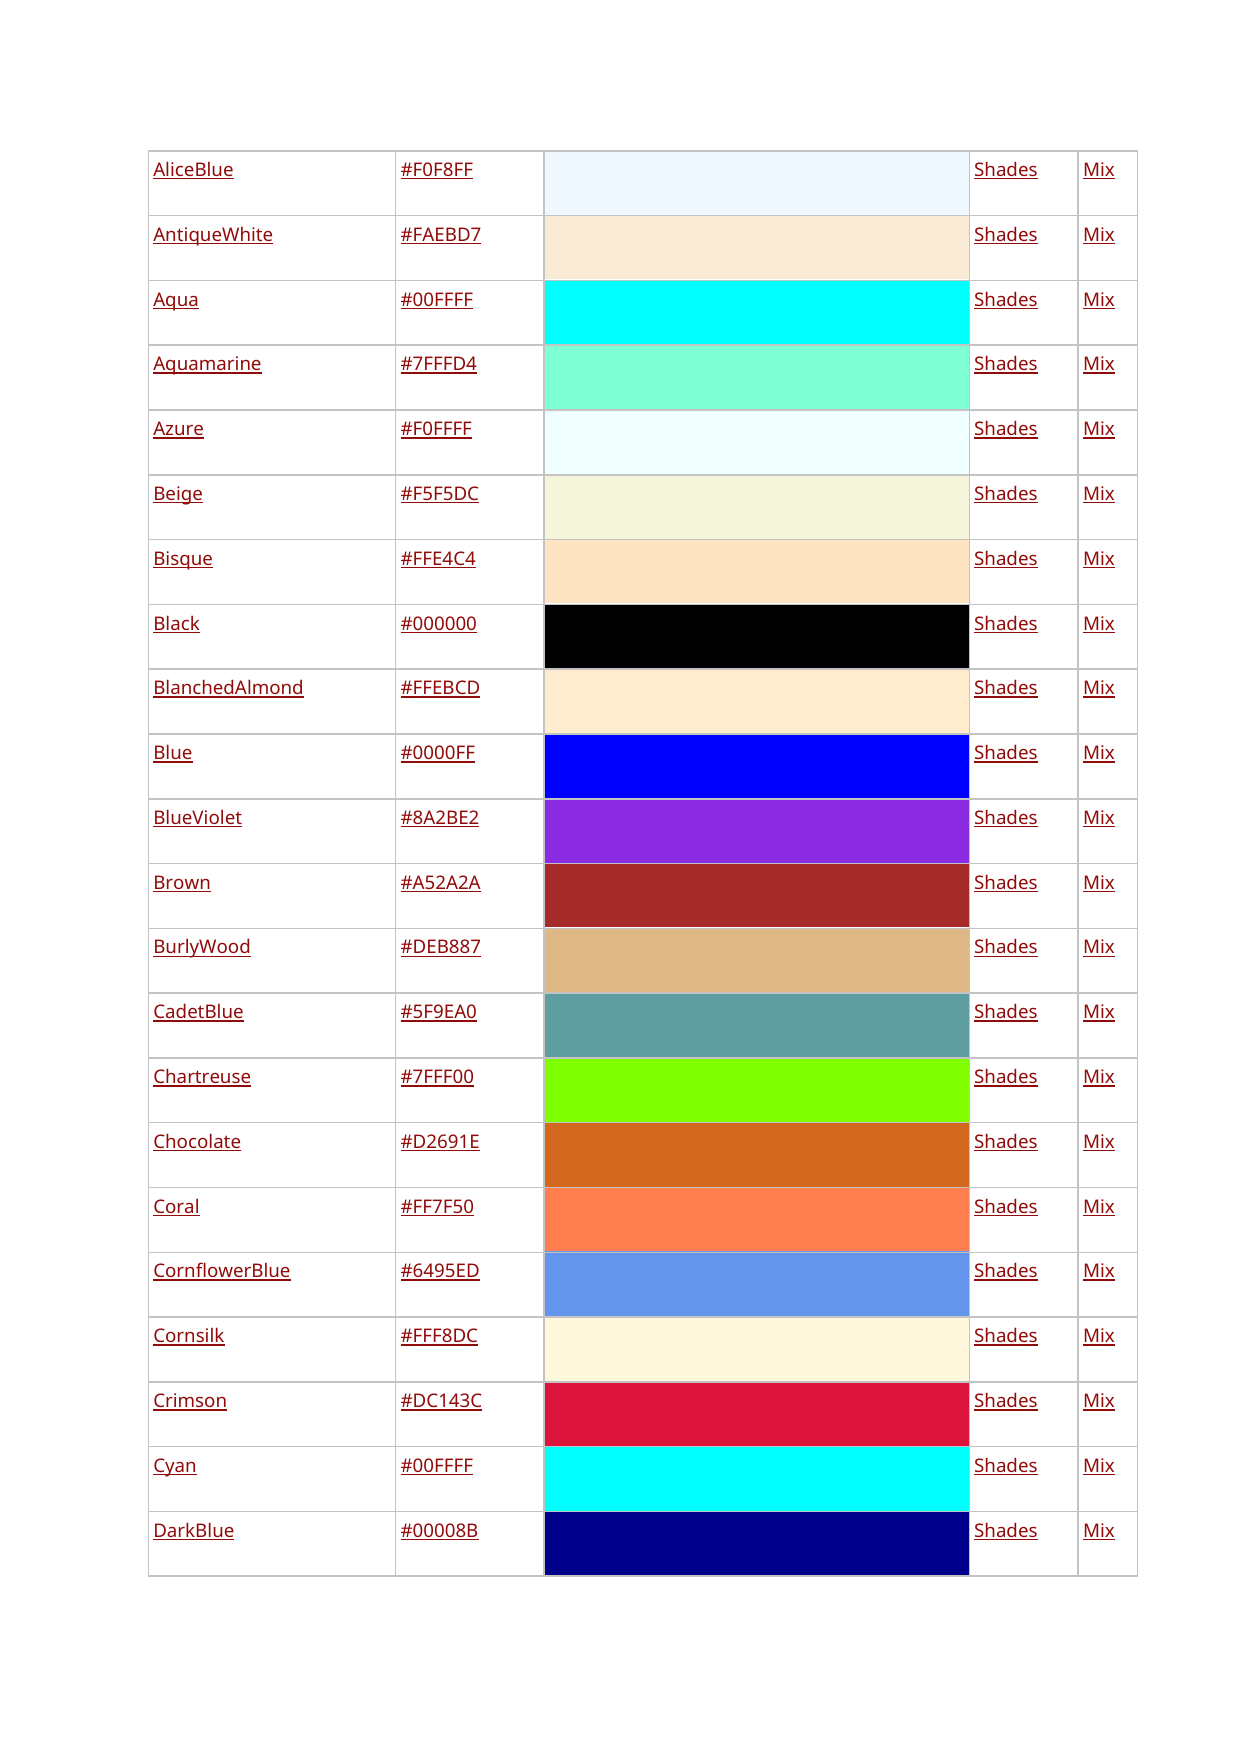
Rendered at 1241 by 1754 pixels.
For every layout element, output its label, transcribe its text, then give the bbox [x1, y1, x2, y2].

table_cell #00FFFF [396, 281, 543, 344]
table_cell #F0FFFF [396, 411, 543, 474]
table_cell Shades [970, 281, 1077, 344]
table_cell [545, 152, 969, 215]
table_cell Mix [1079, 994, 1137, 1057]
table_cell Shades [970, 1383, 1077, 1446]
table_cell Shades [970, 1188, 1077, 1251]
table_cell #00FFFF [396, 1447, 543, 1511]
table_cell Azure [149, 411, 395, 474]
table_cell [545, 735, 969, 798]
table_cell Mix [1079, 540, 1137, 603]
table_cell Chartreuse [149, 1059, 395, 1122]
table_cell [545, 346, 969, 409]
table_cell [545, 1383, 969, 1446]
table_cell Mix [1079, 735, 1137, 798]
table_cell Mix [1079, 670, 1137, 733]
table_cell Cyan [149, 1447, 395, 1511]
table_cell Shades [970, 411, 1077, 474]
table_cell Mix [1079, 1447, 1137, 1511]
table_cell BlueViolet [149, 800, 395, 863]
table_cell #DC143C [396, 1383, 543, 1446]
table_cell Mix [1079, 605, 1137, 668]
table_cell Shades [970, 800, 1077, 863]
table_cell Shades [970, 1318, 1077, 1381]
table_cell Black [149, 605, 395, 668]
table_cell #FFEBCD [396, 670, 543, 733]
table_cell Mix [1079, 1253, 1137, 1316]
table_cell Shades [970, 1123, 1077, 1187]
table_cell #6495ED [396, 1253, 543, 1316]
table_cell [545, 216, 969, 279]
table_cell Shades [970, 152, 1077, 215]
table_cell #7FFF00 [396, 1059, 543, 1122]
table_cell Shades [970, 540, 1077, 603]
table_cell [545, 1318, 969, 1381]
table_cell Mix [1079, 281, 1137, 344]
table_cell #FF7F50 [396, 1188, 543, 1251]
table_cell #D2691E [396, 1123, 543, 1187]
table_cell #5F9EA0 [396, 994, 543, 1057]
table_cell Shades [970, 1447, 1077, 1511]
table_cell [545, 281, 969, 344]
table_cell Shades [970, 929, 1077, 992]
table_cell Mix [1079, 864, 1137, 927]
table_cell [545, 1447, 969, 1511]
table_cell AliceBlue [149, 152, 395, 215]
table_cell Mix [1079, 1383, 1137, 1446]
table_cell Aqua [149, 281, 395, 344]
table_cell Shades [970, 1253, 1077, 1316]
table_cell Mix [1079, 1059, 1137, 1122]
table_cell Shades [970, 605, 1077, 668]
table_cell [545, 1512, 969, 1575]
table_cell AntiqueWhite [149, 216, 395, 279]
table_cell Shades [970, 346, 1077, 409]
table_cell #00008B [396, 1512, 543, 1575]
table_cell #FFF8DC [396, 1318, 543, 1381]
table_cell Mix [1079, 346, 1137, 409]
table_cell [545, 864, 969, 927]
table_cell DarkBlue [149, 1512, 395, 1575]
table_cell #A52A2A [396, 864, 543, 927]
table_cell #7FFFD4 [396, 346, 543, 409]
table_cell #F0F8FF [396, 152, 543, 215]
table_cell Mix [1079, 216, 1137, 279]
table_cell Blue [149, 735, 395, 798]
table_cell Mix [1079, 800, 1137, 863]
table_cell [545, 1188, 969, 1251]
table_cell Shades [970, 670, 1077, 733]
table_cell #000000 [396, 605, 543, 668]
table_cell Mix [1079, 1512, 1137, 1575]
table_cell [545, 1253, 969, 1316]
table_cell Brown [149, 864, 395, 927]
table_cell BurlyWood [149, 929, 395, 992]
table_cell BlanchedAlmond [149, 670, 395, 733]
table_cell [545, 540, 969, 603]
table_cell Shades [970, 864, 1077, 927]
table_cell Shades [970, 476, 1077, 539]
table_cell Aquamarine [149, 346, 395, 409]
table_cell [545, 1059, 969, 1122]
table_cell Cornsilk [149, 1318, 395, 1381]
table_cell Mix [1079, 1318, 1137, 1381]
table_cell Shades [970, 735, 1077, 798]
table_cell [545, 929, 969, 992]
table_cell Shades [970, 994, 1077, 1057]
table_cell [545, 670, 969, 733]
table_cell CornflowerBlue [149, 1253, 395, 1316]
table_cell Coral [149, 1188, 395, 1251]
table_cell [545, 411, 969, 474]
table_cell Chocolate [149, 1123, 395, 1187]
table_cell Beige [149, 476, 395, 539]
table_cell [545, 476, 969, 539]
table_cell #DEB887 [396, 929, 543, 992]
table_cell Mix [1079, 929, 1137, 992]
table_cell Mix [1079, 476, 1137, 539]
table_cell [545, 1123, 969, 1187]
table_cell Shades [970, 1059, 1077, 1122]
table_cell Mix [1079, 411, 1137, 474]
table_cell Mix [1079, 152, 1137, 215]
table_cell Shades [970, 1512, 1077, 1575]
table_cell #FFE4C4 [396, 540, 543, 603]
table_cell #FAEBD7 [396, 216, 543, 279]
table_cell [545, 994, 969, 1057]
table_cell #0000FF [396, 735, 543, 798]
table_cell #F5F5DC [396, 476, 543, 539]
table_cell Bisque [149, 540, 395, 603]
table_cell [545, 605, 969, 668]
table_cell [545, 800, 969, 863]
table_cell Mix [1079, 1123, 1137, 1187]
table_cell Shades [970, 216, 1077, 279]
table_cell Mix [1079, 1188, 1137, 1251]
table_cell CadetBlue [149, 994, 395, 1057]
table_cell #8A2BE2 [396, 800, 543, 863]
table_cell Crimson [149, 1383, 395, 1446]
